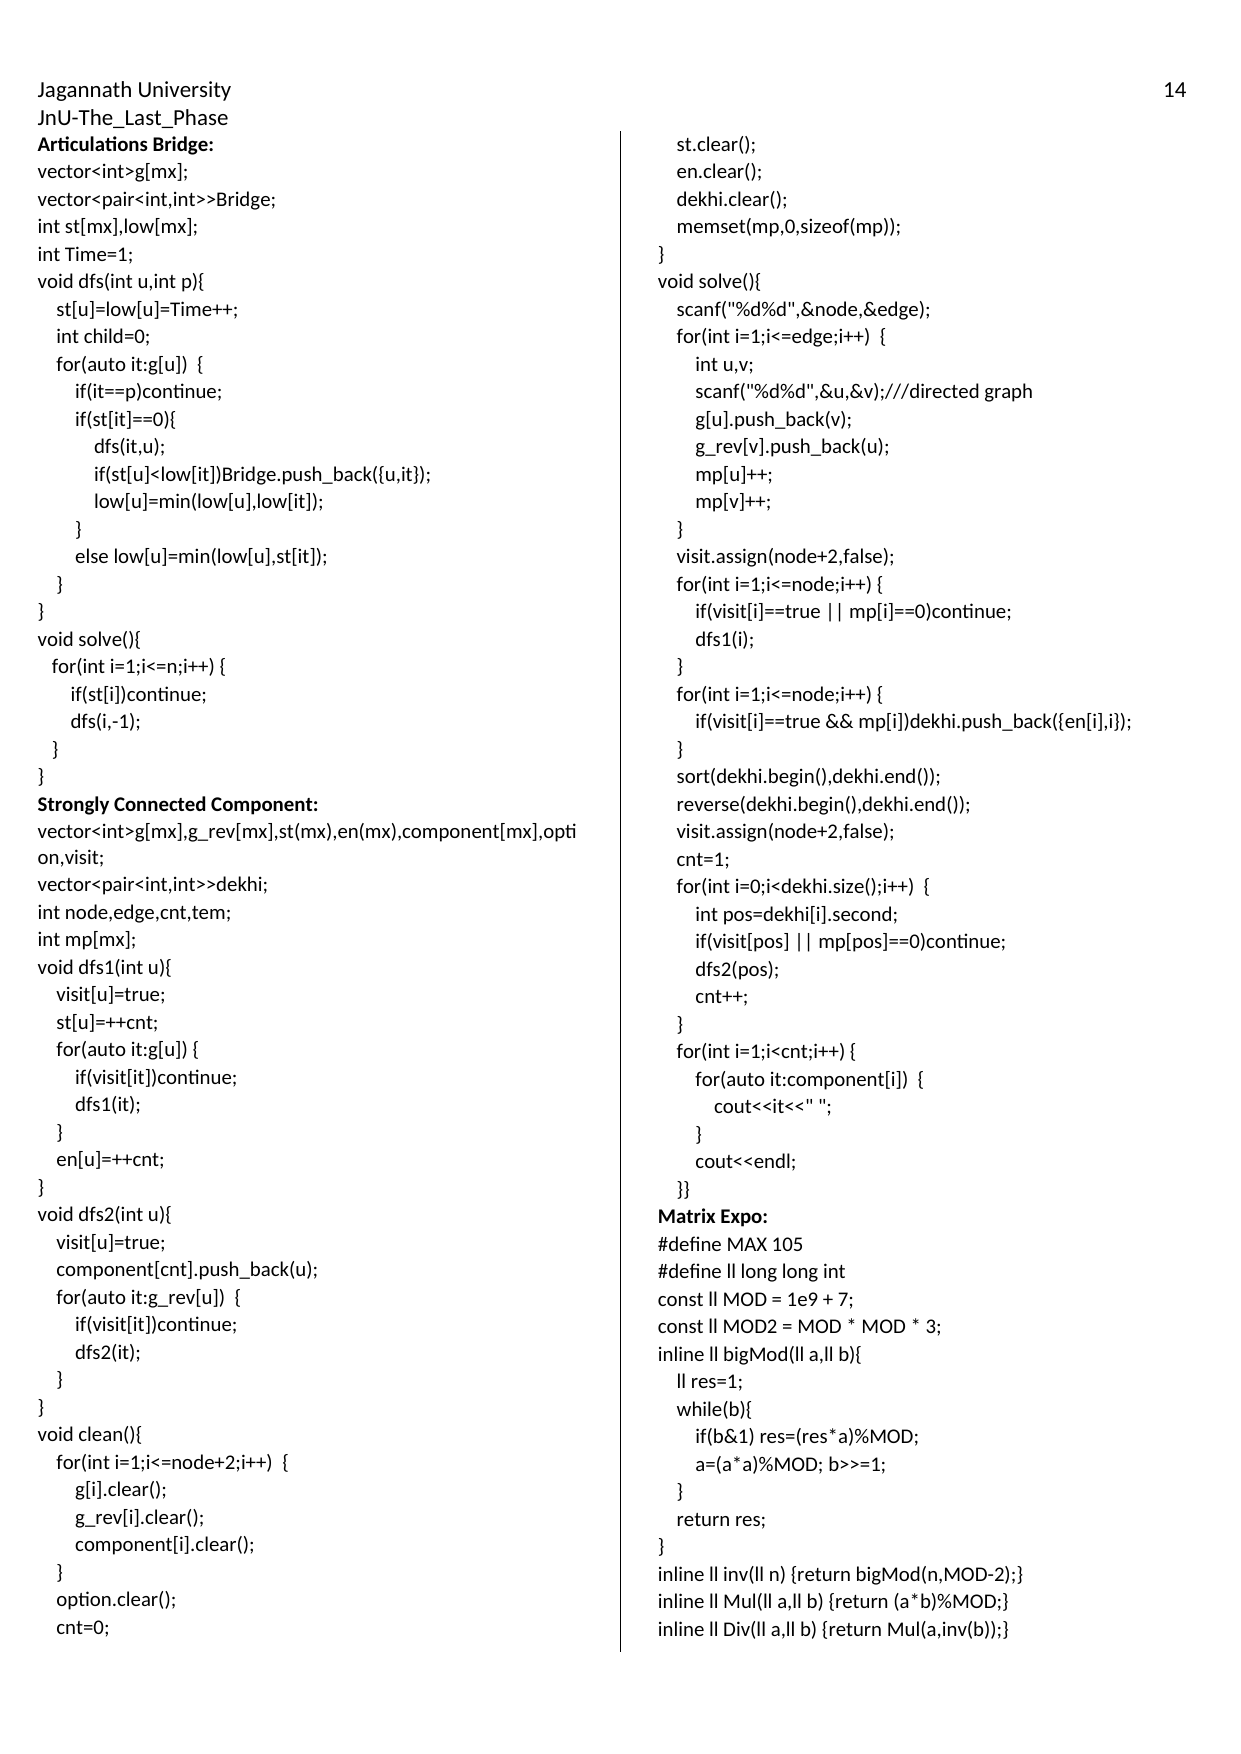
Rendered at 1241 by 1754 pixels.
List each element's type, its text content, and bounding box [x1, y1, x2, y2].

text g_rev[i].clear(); [37, 1504, 583, 1529]
text if(it==p)continue; [37, 378, 583, 404]
text } [37, 1559, 583, 1584]
text visit[u]=true; [37, 1229, 583, 1254]
text } [37, 598, 583, 624]
text if(st[u]<low[it])Bridge.push_back({u,it}); [37, 461, 583, 486]
text mp[u]++; [658, 461, 1203, 486]
text vector<int>g[mx],g_rev[mx],st(mx),en(mx),component[mx],option,visit; [37, 818, 583, 869]
text vector<pair<int,int>>dekhi; [37, 871, 583, 897]
text if(st[it]==0){ [37, 406, 583, 431]
text for(auto it:g_rev[u]) { [37, 1284, 583, 1309]
text if(visit[i]==true && mp[i])dekhi.push_back({en[i],i}); [658, 708, 1203, 734]
text reverse(dekhi.begin(),dekhi.end()); [658, 791, 1203, 816]
text dfs1(it); [37, 1091, 583, 1117]
text st[u]=++cnt; [37, 1009, 583, 1034]
text cout<<it<<" "; [658, 1093, 1203, 1119]
text memset(mp,0,sizeof(mp)); [658, 213, 1203, 239]
text ll res=1; [658, 1368, 1203, 1394]
text g_rev[v].push_back(u); [658, 433, 1203, 459]
text void dfs1(int u){ [37, 954, 583, 979]
text } [37, 1394, 583, 1419]
text } [658, 1478, 1203, 1504]
text for(auto it:g[u]) { [37, 1036, 583, 1062]
text dfs2(pos); [658, 956, 1203, 981]
text for(int i=1;i<=node;i++) { [658, 571, 1203, 596]
text scanf("%d%d",&node,&edge); [658, 296, 1203, 321]
text dfs2(it); [37, 1339, 583, 1364]
text visit.assign(node+2,false); [658, 543, 1203, 569]
text return res; [658, 1506, 1203, 1531]
text #define MAX 105 [658, 1231, 1203, 1256]
text dfs(i,-1); [37, 708, 583, 734]
text const ll MOD = 1e9 + 7; [658, 1286, 1203, 1311]
text cout<<endl; [658, 1148, 1203, 1174]
text if(st[i])continue; [37, 681, 583, 706]
text } [37, 763, 583, 789]
text void dfs2(int u){ [37, 1201, 583, 1227]
text dekhi.clear(); [658, 186, 1203, 211]
text for(int i=1;i<=node+2;i++) { [37, 1449, 583, 1474]
text void solve(){ [37, 626, 583, 651]
text if(b&1) res=(res*a)%MOD; [658, 1423, 1203, 1449]
text if(visit[pos] || mp[pos]==0)continue; [658, 928, 1203, 954]
text } [37, 1174, 583, 1199]
text en[u]=++cnt; [37, 1146, 583, 1172]
text int child=0; [37, 323, 583, 349]
text } [37, 1366, 583, 1392]
text en.clear(); [658, 158, 1203, 184]
text while(b){ [658, 1396, 1203, 1421]
text cnt++; [658, 983, 1203, 1009]
text inline ll bigMod(ll a,ll b){ [658, 1341, 1203, 1366]
text a=(a*a)%MOD; b>>=1; [658, 1451, 1203, 1476]
text st[u]=low[u]=Time++; [37, 296, 583, 321]
text scanf("%d%d",&u,&v);///directed graph [658, 378, 1203, 404]
text visit.assign(node+2,false); [658, 818, 1203, 844]
text } [37, 516, 583, 541]
text void solve(){ [658, 268, 1203, 294]
text int node,edge,cnt,tem; [37, 899, 583, 924]
text } [658, 241, 1203, 266]
text #define ll long long int [658, 1258, 1203, 1284]
text int mp[mx]; [37, 926, 583, 952]
text int Time=1; [37, 241, 583, 266]
text for(auto it:component[i]) { [658, 1066, 1203, 1091]
text dfs1(i); [658, 626, 1203, 651]
text g[i].clear(); [37, 1476, 583, 1502]
text const ll MOD2 = MOD * MOD * 3; [658, 1313, 1203, 1339]
text } [658, 1121, 1203, 1146]
text Matrix Expo: [658, 1203, 1203, 1229]
text Strongly Connected Component: [37, 791, 583, 816]
text } [37, 571, 583, 596]
text void clean(){ [37, 1421, 583, 1447]
text }} [658, 1176, 1203, 1201]
text } [658, 1533, 1203, 1559]
text } [37, 1119, 583, 1144]
text vector<pair<int,int>>Bridge; [37, 186, 583, 211]
text st.clear(); [658, 131, 1203, 156]
text } [658, 1011, 1203, 1036]
text for(int i=1;i<=node;i++) { [658, 681, 1203, 706]
text component[cnt].push_back(u); [37, 1256, 583, 1282]
text g[u].push_back(v); [658, 406, 1203, 431]
text low[u]=min(low[u],low[it]); [37, 488, 583, 514]
text visit[u]=true; [37, 981, 583, 1007]
text inline ll Mul(ll a,ll b) {return (a*b)%MOD;} [658, 1588, 1203, 1614]
text for(auto it:g[u]) { [37, 351, 583, 376]
text inline ll Div(ll a,ll b) {return Mul(a,inv(b));} [658, 1616, 1203, 1641]
text vector<int>g[mx]; [37, 158, 583, 184]
text int pos=dekhi[i].second; [658, 901, 1203, 926]
text for(int i=1;i<cnt;i++) { [658, 1038, 1203, 1064]
text for(int i=1;i<=n;i++) { [37, 653, 583, 679]
text option.clear(); [37, 1586, 583, 1612]
text sort(dekhi.begin(),dekhi.end()); [658, 763, 1203, 789]
text } [658, 516, 1203, 541]
text } [658, 653, 1203, 679]
text if(visit[it])continue; [37, 1311, 583, 1337]
text if(visit[it])continue; [37, 1064, 583, 1089]
text for(int i=1;i<=edge;i++) { [658, 323, 1203, 349]
text dfs(it,u); [37, 433, 583, 459]
text int st[mx],low[mx]; [37, 213, 583, 239]
text if(visit[i]==true || mp[i]==0)continue; [658, 598, 1203, 624]
text component[i].clear(); [37, 1531, 583, 1557]
text } [37, 736, 583, 761]
text int u,v; [658, 351, 1203, 376]
text void dfs(int u,int p){ [37, 268, 583, 294]
text Articulations Bridge: [37, 131, 583, 156]
text for(int i=0;i<dekhi.size();i++) { [658, 873, 1203, 899]
text } [658, 736, 1203, 761]
text cnt=0; [37, 1614, 583, 1639]
text cnt=1; [658, 846, 1203, 871]
text else low[u]=min(low[u],st[it]); [37, 543, 583, 569]
text mp[v]++; [658, 488, 1203, 514]
text inline ll inv(ll n) {return bigMod(n,MOD-2);} [658, 1561, 1203, 1586]
